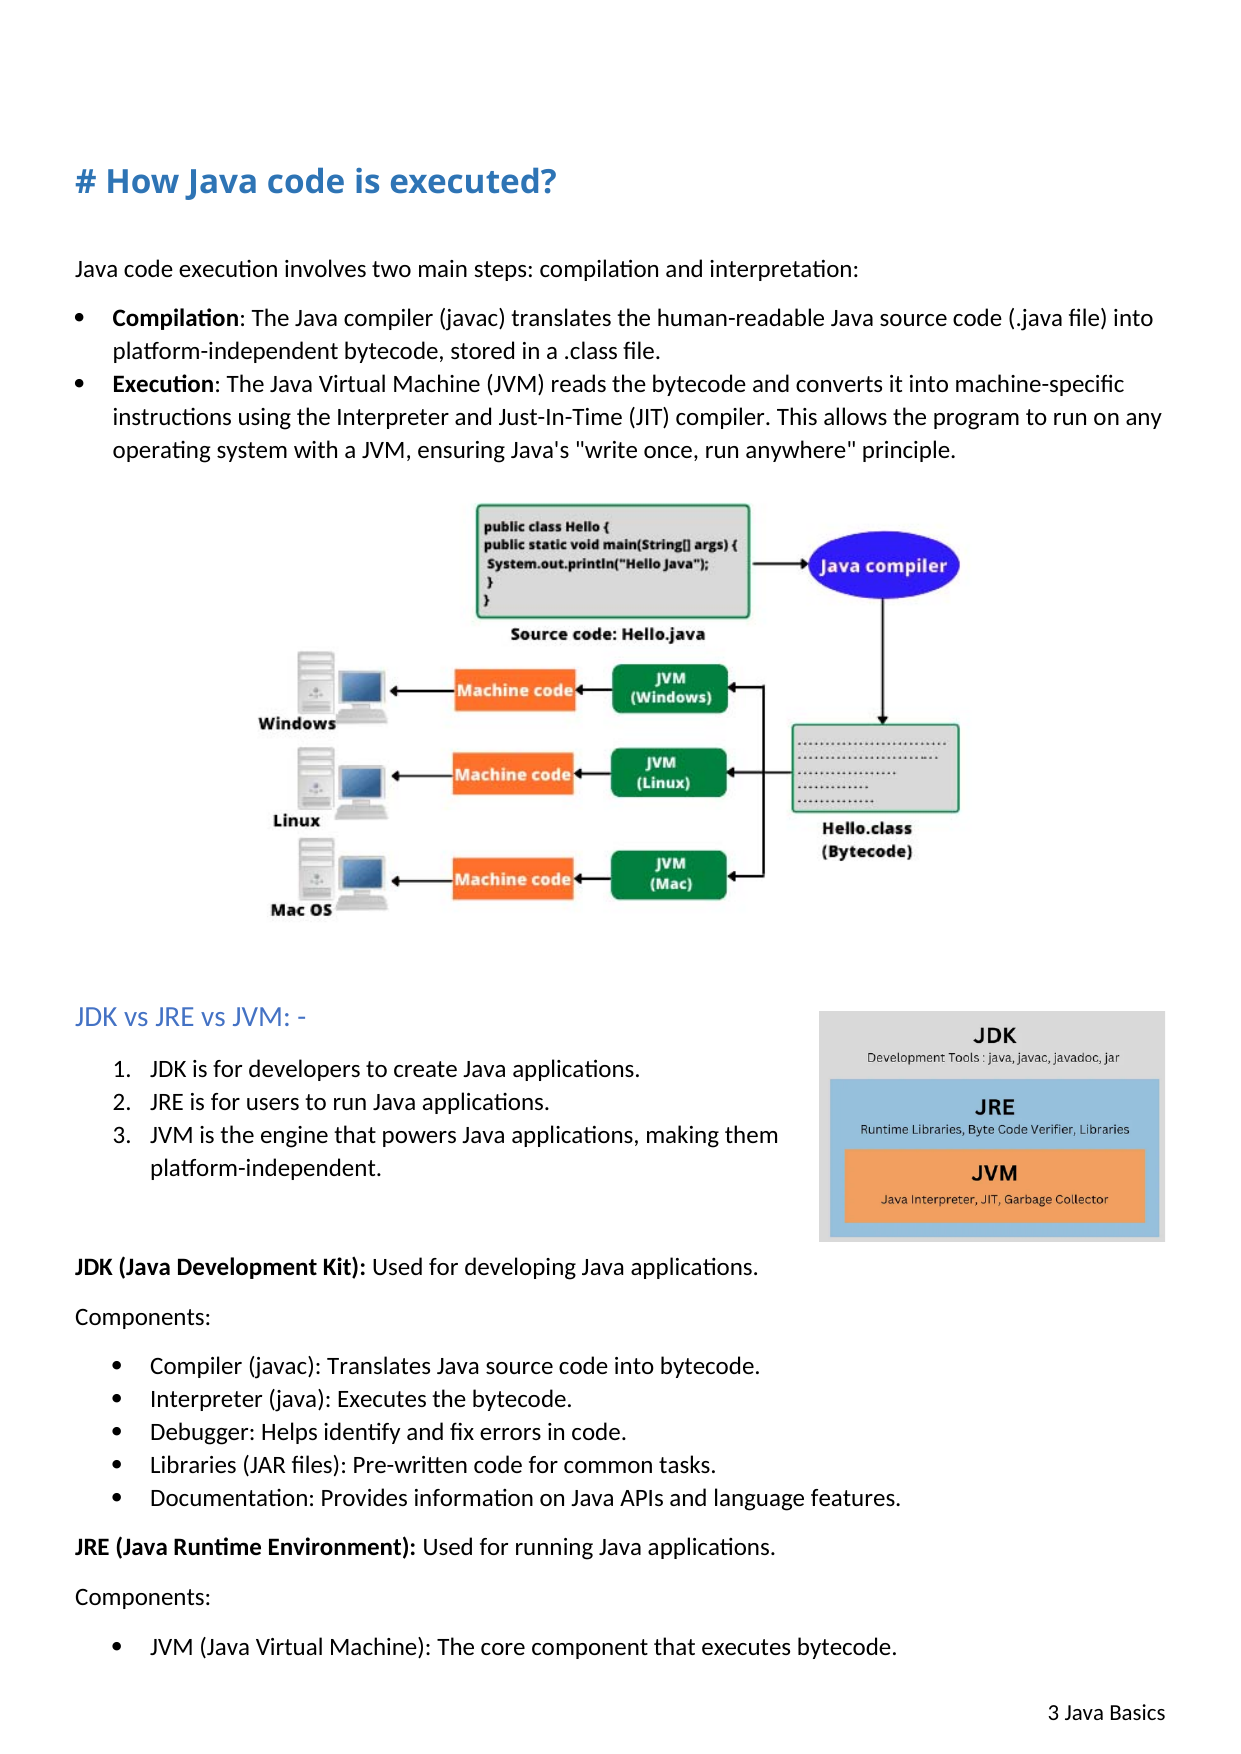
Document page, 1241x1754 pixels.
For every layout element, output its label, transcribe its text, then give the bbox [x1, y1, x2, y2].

list JDK is for developers to create Java applications. [112, 1053, 819, 1084]
text Components: [75, 1301, 1165, 1331]
list Interpreter (java): Executes the bytecode. [112, 1383, 1165, 1414]
list JVM (Java Virtual Machine): The core component that executes bytecode. [112, 1631, 1165, 1661]
picture [819, 1011, 1166, 1242]
list JVM is the engine that powers Java applications, making them platform-independent. [112, 1119, 819, 1182]
text JDK vs JRE vs JVM: - [75, 998, 1165, 1034]
list Compiler (javac): Translates Java source code into bytecode. [112, 1350, 1165, 1381]
list Libraries (JAR files): Pre-written code for common tasks. [112, 1449, 1165, 1479]
subtitle # How Java code is executed? [75, 158, 1165, 203]
list Execution: The Java Virtual Machine (JVM) reads the bytecode and converts it into machine-specific instructions using the Interpreter and Just-In-Time (JIT) compiler. This allows the program to run on any operating system with a JVM, ensuring Java's "write once, run anywhere" principle. [75, 368, 1165, 465]
picture [257, 483, 984, 930]
text Components: [75, 1581, 1165, 1612]
text Java code execution involves two main steps: compilation and interpretation: [75, 253, 1165, 283]
list JRE is for users to run Java applications. [112, 1086, 819, 1117]
list Compilation: The Java compiler (javac) translates the human-readable Java source code (.java file) into platform-independent bytecode, stored in a .class file. [75, 302, 1165, 366]
list Documentation: Provides information on Java APIs and language features. [112, 1482, 1165, 1512]
text JDK (Java Development Kit): Used for developing Java applications. [75, 1251, 1165, 1282]
list Debugger: Helps identify and fix errors in code. [112, 1416, 1165, 1447]
text JRE (Java Runtime Environment): Used for running Java applications. [75, 1532, 1165, 1562]
